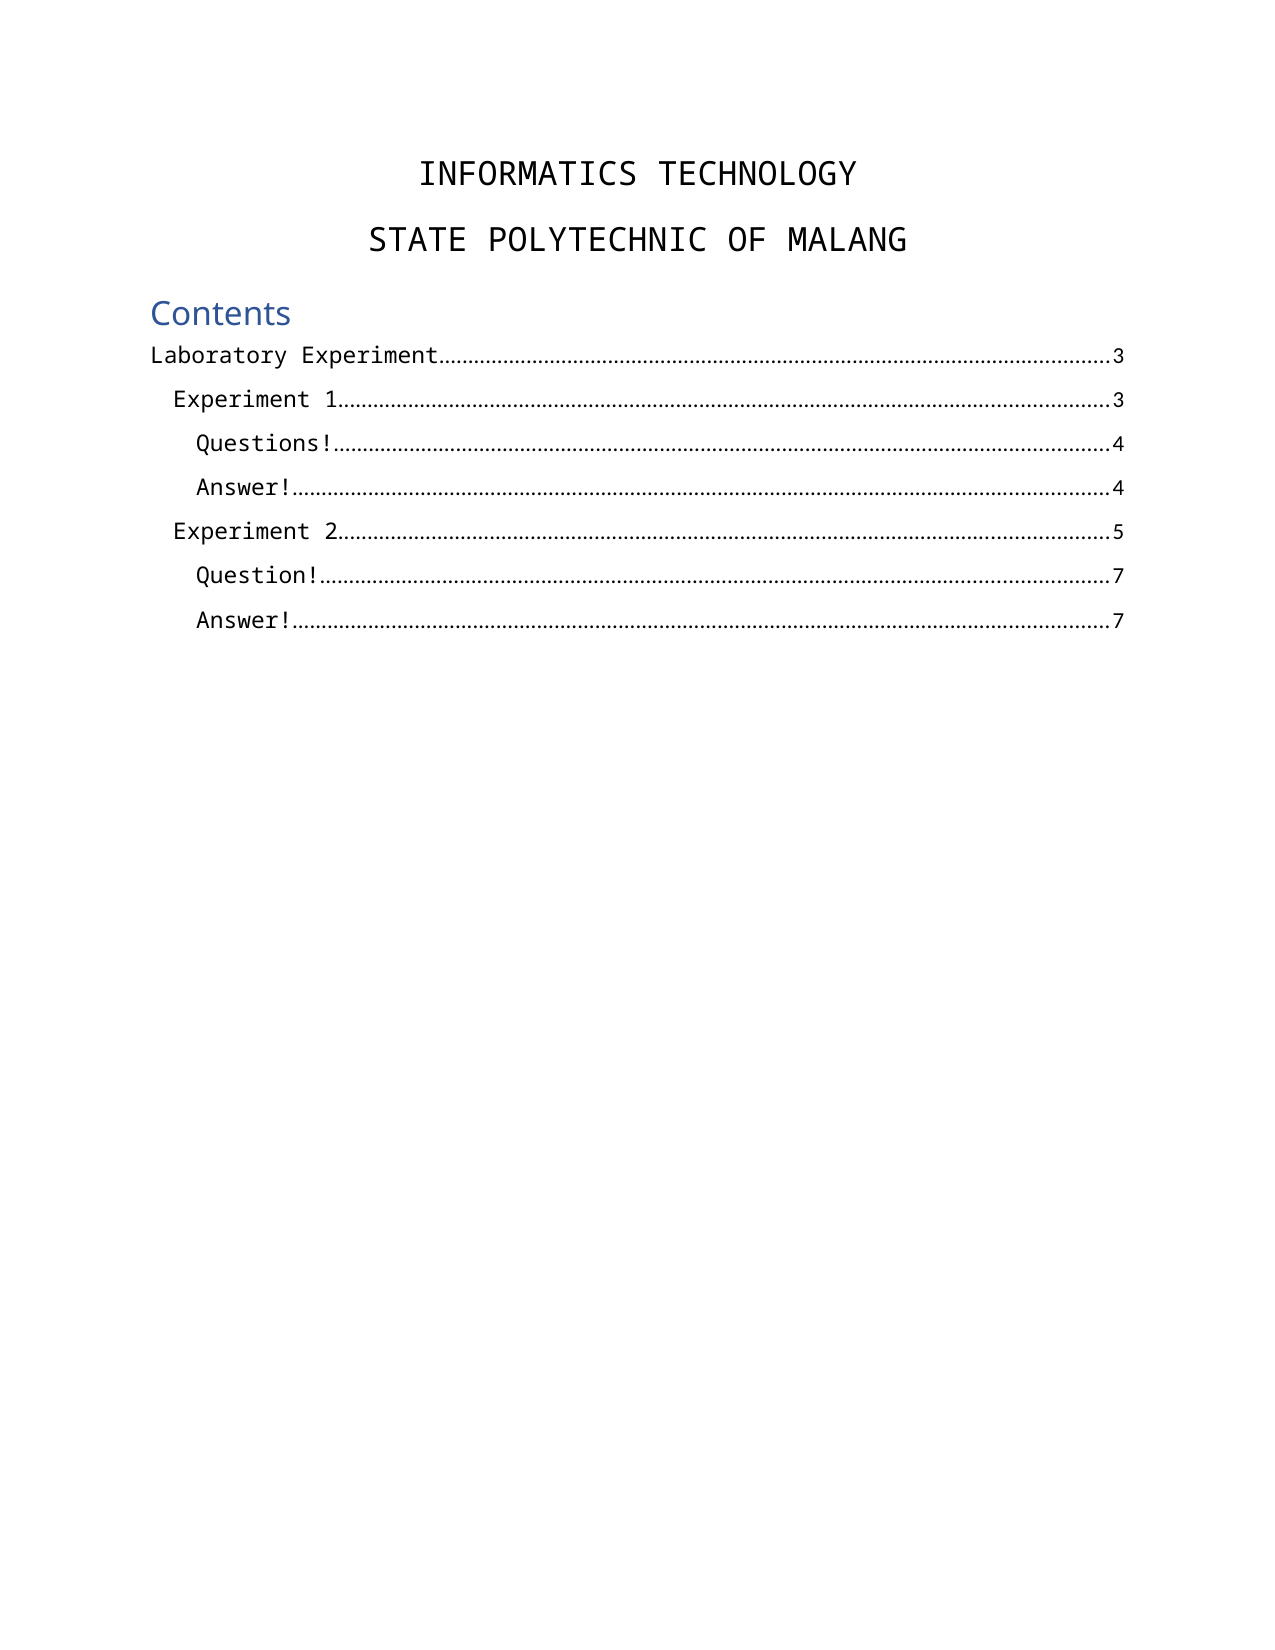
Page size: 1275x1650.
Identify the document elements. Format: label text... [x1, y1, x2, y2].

text STATE POLYTECHNIC OF MALANG [150, 216, 1125, 261]
text INFORMATICS TECHNOLOGY [150, 150, 1125, 195]
